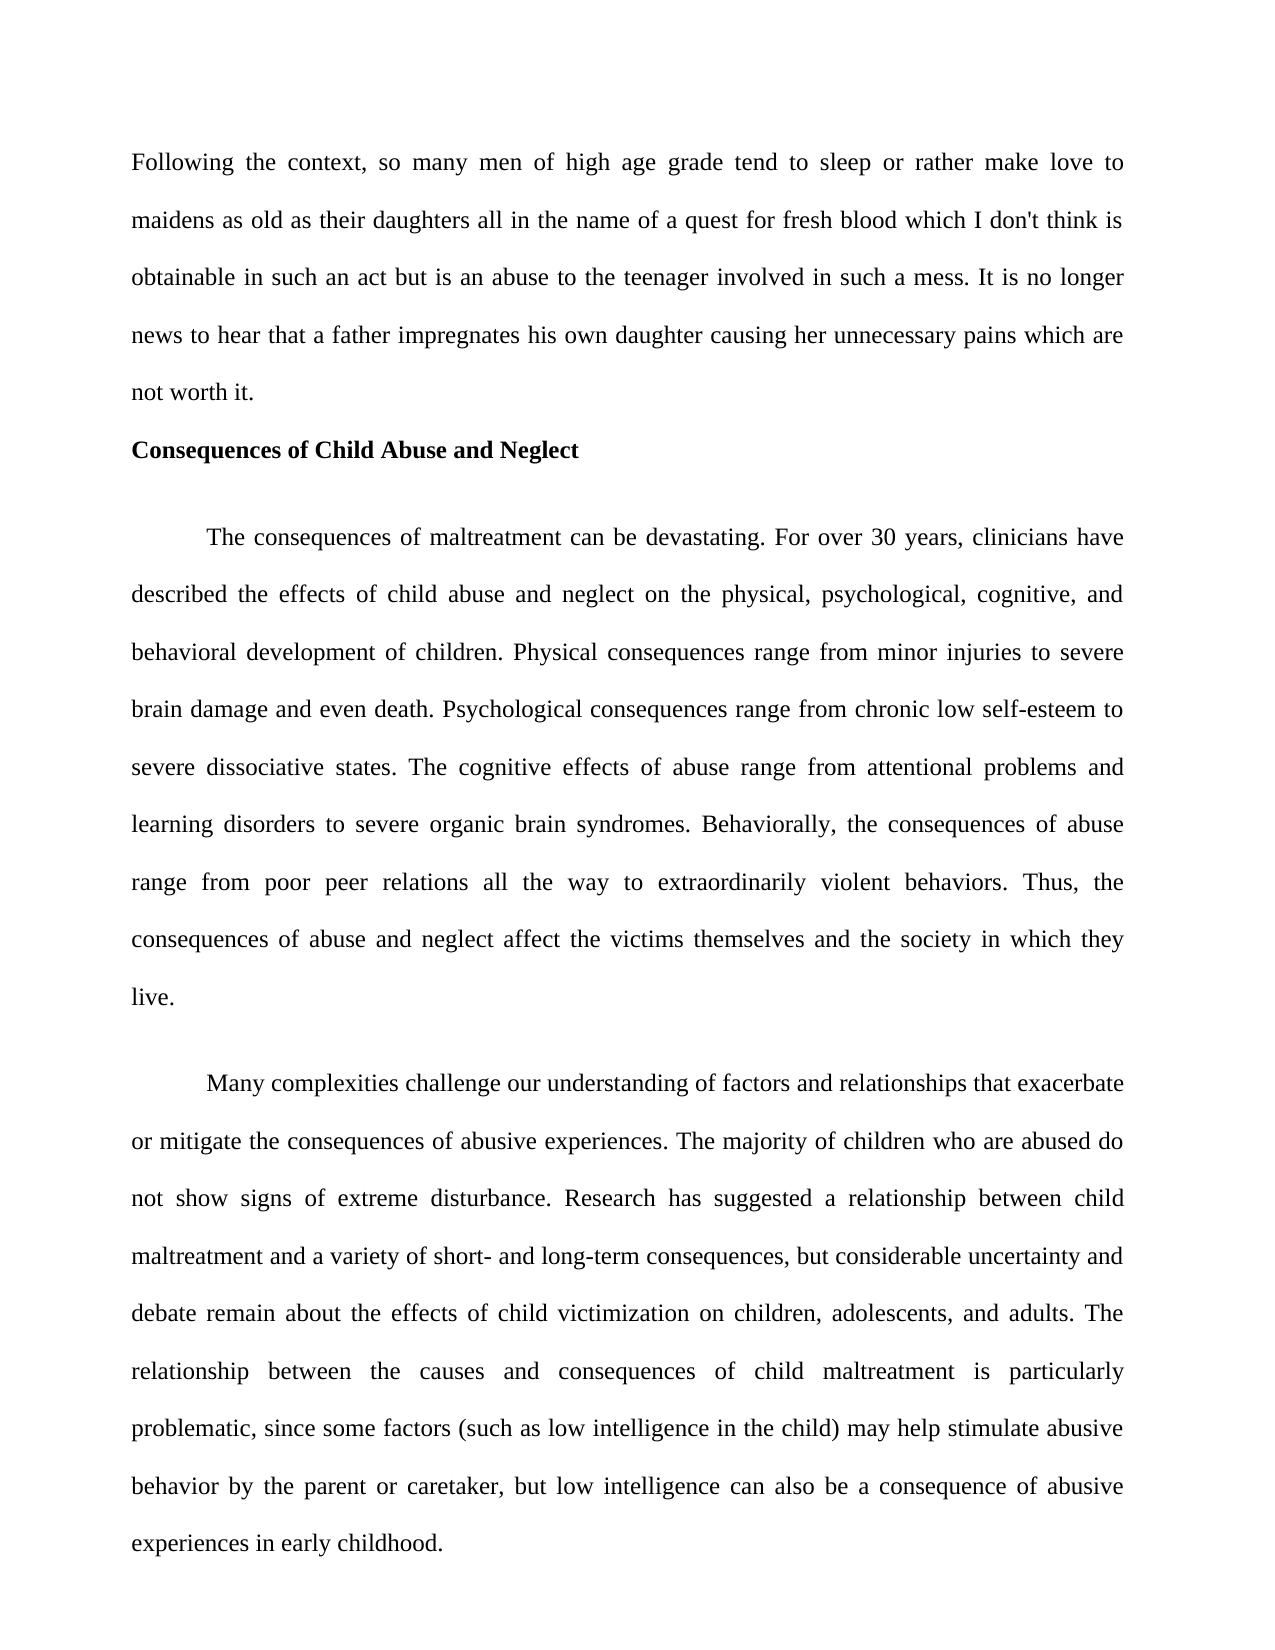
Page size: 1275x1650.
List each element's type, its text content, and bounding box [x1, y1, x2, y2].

text Following the context, so many men of high age grade tend to sleep or rather make love to maidens as old as their daughters all in the name of a quest for fresh blood which I don't think is obtainable in such an act but is an abuse to the teenager involved in such a mess. It is no longer news to hear that a father impregnates his own daughter causing her unnecessary pains which are not worth it. [131, 147, 1125, 406]
text The consequences of maltreatment can be devastating. For over 30 years, clinicians have described the effects of child abuse and neglect on the physical, psychological, cognitive, and behavioral development of children. Physical consequences range from minor injuries to severe brain damage and even death. Psychological consequences range from chronic low self-esteem to severe dissociative states. The cognitive effects of abuse range from attentional problems and learning disorders to severe organic brain syndromes. Behaviorally, the consequences of abuse range from poor peer relations all the way to extraordinarily violent behaviors. Thus, the consequences of abuse and neglect affect the victims themselves and the society in which they live. [131, 522, 1125, 1010]
text Consequences of Child Abuse and Neglect [131, 435, 1125, 464]
text Many complexities challenge our understanding of factors and relationships that exacerbate or mitigate the consequences of abusive experiences. The majority of children who are abused do not show signs of extreme disturbance. Research has suggested a relationship between child maltreatment and a variety of short- and long-term consequences, but considerable uncertainty and debate remain about the effects of child victimization on children, adolescents, and adults. The relationship between the causes and consequences of child maltreatment is particularly problematic, since some factors (such as low intelligence in the child) may help stimulate abusive behavior by the parent or caretaker, but low intelligence can also be a consequence of abusive experiences in early childhood. [131, 1068, 1125, 1557]
